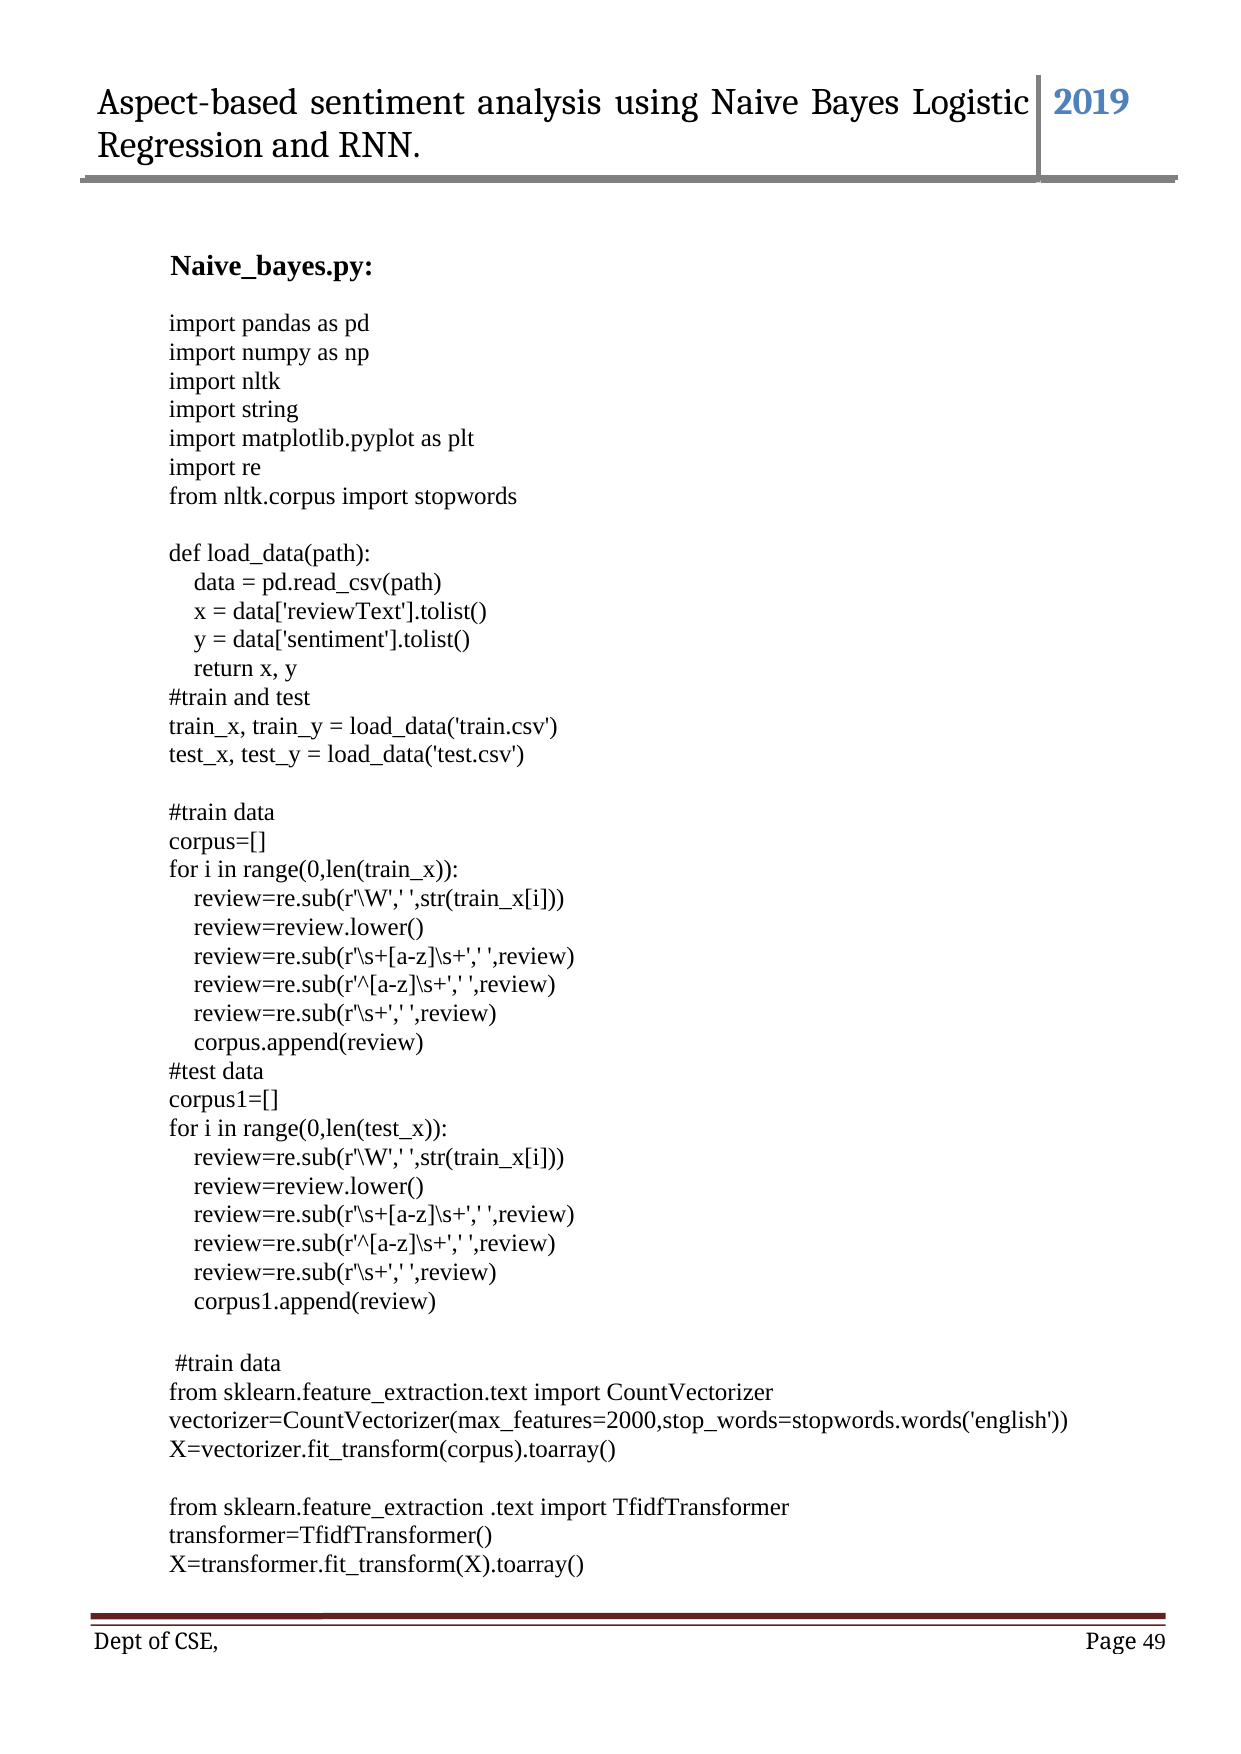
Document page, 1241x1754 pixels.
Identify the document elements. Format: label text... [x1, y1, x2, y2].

subtitle import string [169, 394, 1219, 423]
subtitle test_x, test_y = load_data('test.csv') [169, 739, 1219, 768]
subtitle transformer=TfidfTransformer() [169, 1521, 1219, 1549]
subtitle #train data [169, 797, 1219, 826]
subtitle corpus=[] [169, 826, 1219, 854]
subtitle y = data['sentiment'].tolist() [169, 624, 1219, 653]
subtitle from sklearn.feature_extraction.text import CountVectorizer [169, 1377, 1219, 1406]
subtitle review=review.lower() [169, 1171, 1219, 1199]
subtitle from sklearn.feature_extraction .text import TfidfTransformer [169, 1492, 1219, 1521]
subtitle #test data [169, 1056, 1219, 1084]
subtitle review=re.sub(r'\W',' ',str(train_x[i])) [169, 883, 1219, 912]
subtitle train_x, train_y = load_data('train.csv') [169, 711, 1219, 739]
subtitle #train data [169, 1348, 1219, 1377]
subtitle x = data['reviewText'].tolist() [169, 596, 1219, 624]
subtitle review=re.sub(r'\s+[a-z]\s+',' ',review) [169, 1199, 1219, 1228]
subtitle #train and test [169, 682, 1219, 711]
subtitle corpus.append(review) [169, 1027, 1219, 1056]
subtitle import re [169, 452, 1219, 481]
subtitle review=review.lower() [169, 912, 1219, 941]
subtitle corpus1=[] [169, 1084, 1219, 1113]
subtitle data = pd.read_csv(path) [169, 567, 1219, 596]
subtitle X=vectorizer.fit_transform(corpus).toarray() [169, 1434, 1219, 1463]
subtitle vectorizer=CountVectorizer(max_features=2000,stop_words=stopwords.words('english')) [169, 1406, 1219, 1434]
subtitle review=re.sub(r'^[a-z]\s+',' ',review) [169, 1228, 1219, 1257]
subtitle corpus1.append(review) [169, 1286, 1219, 1314]
subtitle for i in range(0,len(train_x)): [169, 854, 1219, 883]
subtitle for i in range(0,len(test_x)): [169, 1113, 1219, 1142]
subtitle review=re.sub(r'\W',' ',str(train_x[i])) [169, 1142, 1219, 1171]
subtitle import numpy as np [169, 337, 1219, 366]
subtitle review=re.sub(r'\s+[a-z]\s+',' ',review) [169, 941, 1219, 969]
subtitle from nltk.corpus import stopwords [169, 481, 1219, 509]
subtitle Naive_bayes.py: [141, 248, 1219, 282]
subtitle import nltk [169, 366, 1219, 394]
subtitle review=re.sub(r'\s+',' ',review) [169, 998, 1219, 1027]
subtitle def load_data(path): [169, 538, 1219, 567]
subtitle return x, y [169, 653, 1219, 682]
subtitle review=re.sub(r'^[a-z]\s+',' ',review) [169, 969, 1219, 998]
subtitle import pandas as pd [169, 308, 1219, 337]
subtitle X=transformer.fit_transform(X).toarray() [169, 1549, 1219, 1578]
subtitle review=re.sub(r'\s+',' ',review) [169, 1257, 1219, 1286]
subtitle import matplotlib.pyplot as plt [169, 423, 1219, 452]
